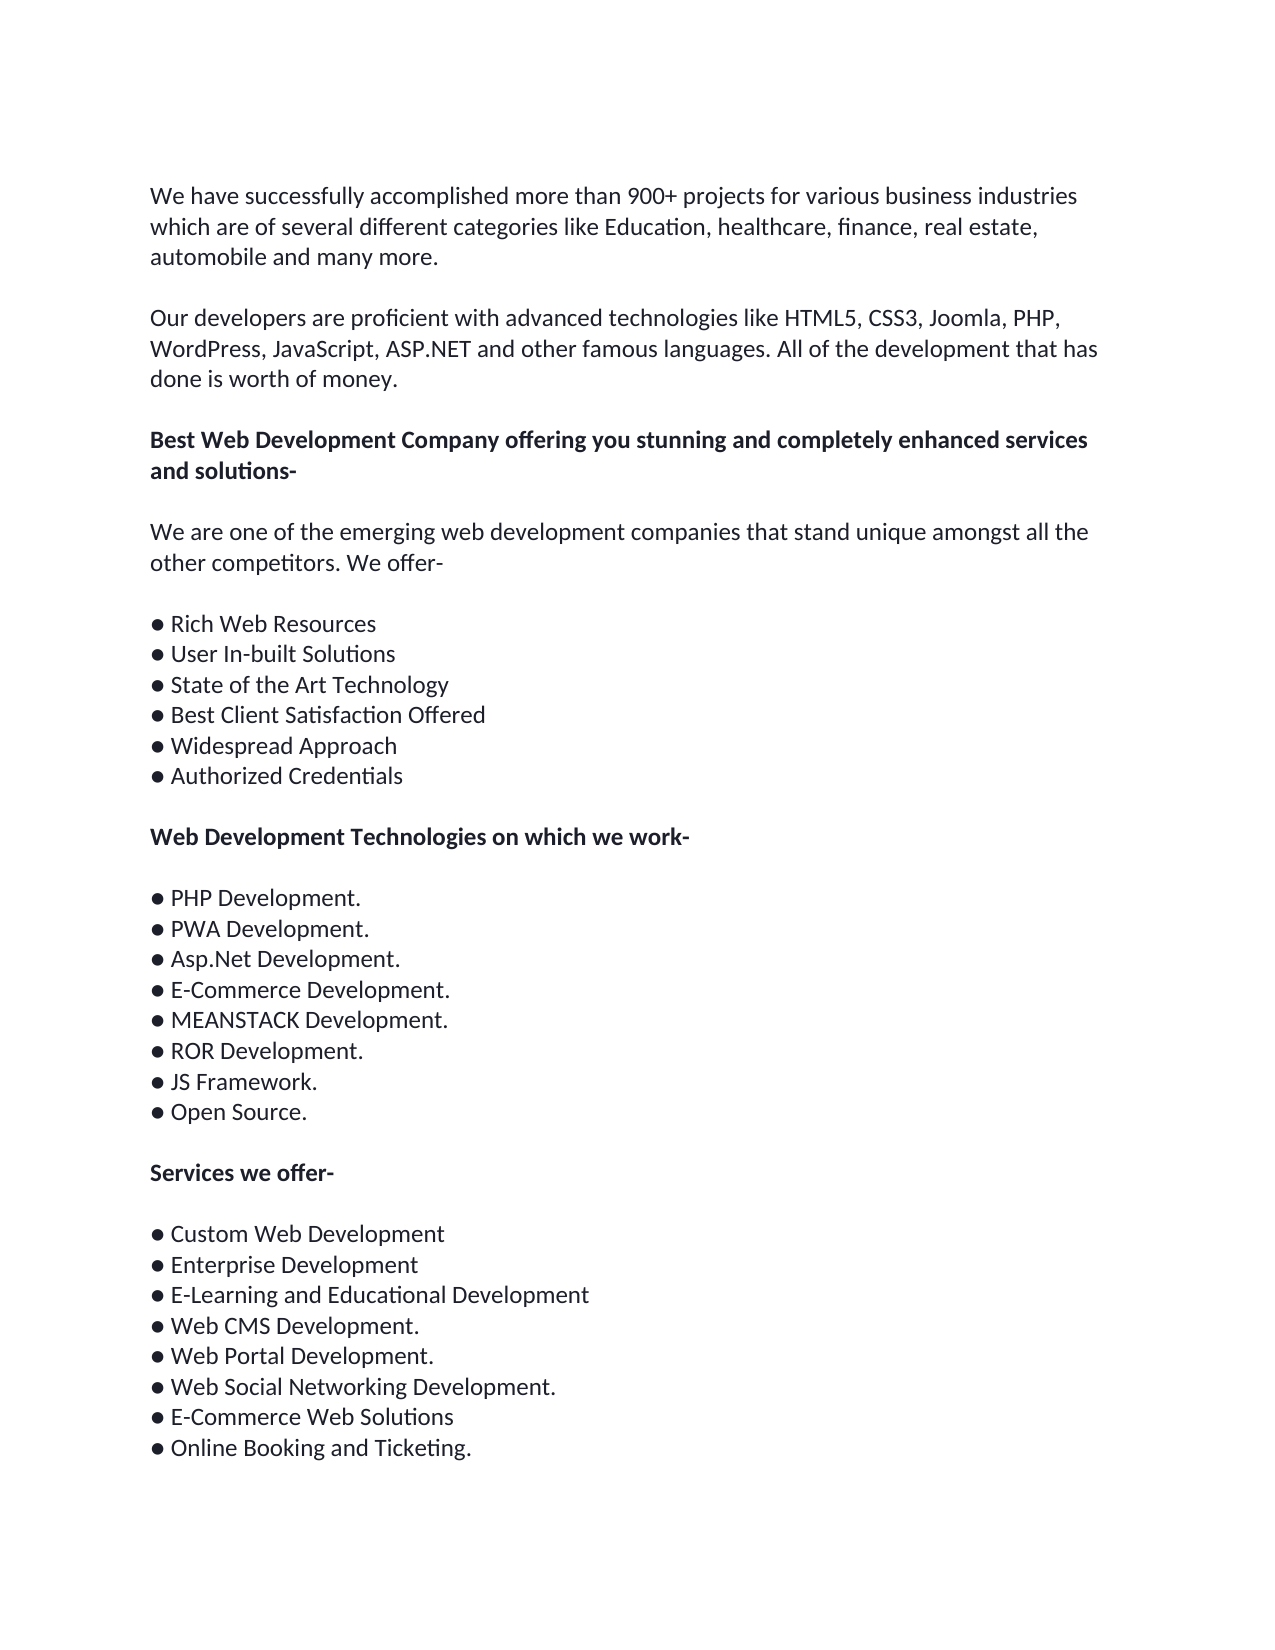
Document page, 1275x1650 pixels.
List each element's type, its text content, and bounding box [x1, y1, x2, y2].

text ● Asp.Net Development. [150, 943, 1125, 974]
text ● PWA Development. [150, 913, 1125, 943]
text ● PHP Development. [150, 882, 1125, 913]
text ● Web Portal Development. [150, 1340, 1125, 1371]
text We are one of the emerging web development companies that stand unique amongst all the other competitors. We offer- [150, 516, 1125, 577]
text We have successfully accomplished more than 900+ projects for various business industries which are of several different categories like Education, healthcare, finance, real estate, automobile and many more. [150, 181, 1125, 272]
text ● Custom Web Development [150, 1218, 1125, 1249]
text ● E-Learning and Educational Development [150, 1279, 1125, 1310]
text ● Best Client Satisfaction Offered [150, 699, 1125, 730]
text ● Enterprise Development [150, 1249, 1125, 1279]
text Our developers are proficient with advanced technologies like HTML5, CSS3, Joomla, PHP, WordPress, JavaScript, ASP.NET and other famous languages. All of the development that has done is worth of money. [150, 303, 1125, 394]
text ● Online Booking and Ticketing. [150, 1432, 1125, 1462]
text ● JS Framework. [150, 1066, 1125, 1096]
text ● Web Social Networking Development. [150, 1371, 1125, 1401]
text Web Development Technologies on which we work- [150, 821, 1125, 852]
text ● ROR Development. [150, 1035, 1125, 1066]
text Services we offer- [150, 1157, 1125, 1188]
text ● User In-built Solutions [150, 638, 1125, 669]
text ● Open Source. [150, 1096, 1125, 1127]
text ● Rich Web Resources [150, 608, 1125, 638]
text ● Authorized Credentials [150, 760, 1125, 791]
text Best Web Development Company offering you stunning and completely enhanced services and solutions- [150, 425, 1125, 486]
text ● E-Commerce Web Solutions [150, 1401, 1125, 1432]
text ● Web CMS Development. [150, 1310, 1125, 1340]
text ● MEANSTACK Development. [150, 1004, 1125, 1035]
text ● State of the Art Technology [150, 669, 1125, 699]
text ● Widespread Approach [150, 730, 1125, 760]
text ● E-Commerce Development. [150, 974, 1125, 1004]
